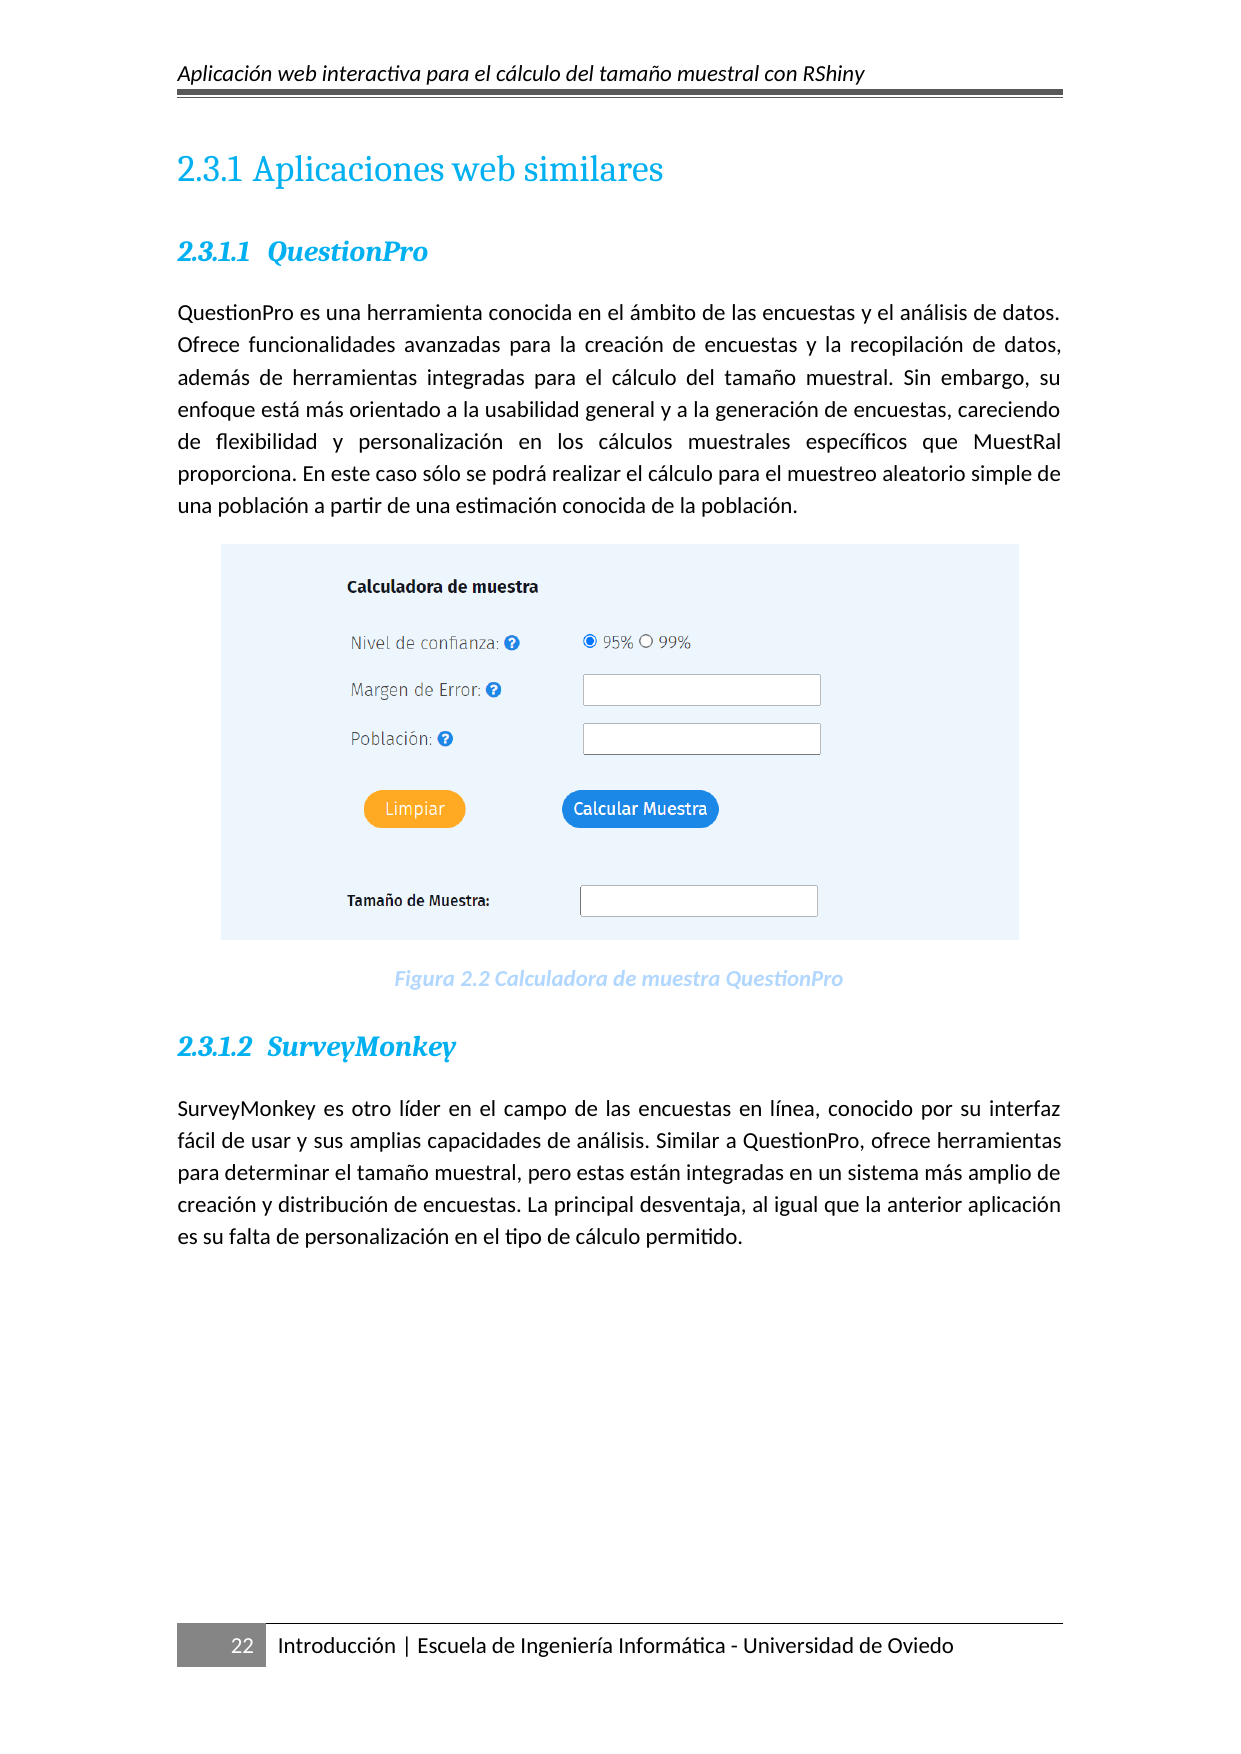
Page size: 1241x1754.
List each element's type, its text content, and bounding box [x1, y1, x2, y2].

text QuestionPro es una herramienta conocida en el ámbito de las encuestas y el análisis de datos. Ofrece funcionalidades avanzadas para la creación de encuestas y la recopilación de datos, además de herramientas integradas para el cálculo del tamaño muestral. Sin embargo, su enfoque está más orientado a la usabilidad general y a la generación de encuestas, careciendo de flexibilidad y personalización en los cálculos muestrales específicos que MuestRal proporciona. En este caso sólo se podrá realizar el cálculo para el muestreo aleatorio simple de una población a partir de una estimación conocida de la población. [177, 298, 1063, 519]
subtitle QuestionPro [177, 235, 1063, 268]
text SurveyMonkey es otro líder en el campo de las encuestas en línea, conocido por su interfaz fácil de usar y sus amplias capacidades de análisis. Similar a QuestionPro, ofrece herramientas para determinar el tamaño muestral, pero estas están integradas en un sistema más amplio de creación y distribución de encuestas. La principal desventaja, al igual que la anterior aplicación es su falta de personalización en el tipo de cálculo permitido. [177, 1094, 1063, 1250]
subtitle SurveyMonkey [177, 1030, 1063, 1064]
subtitle Aplicaciones web similares [177, 148, 1063, 191]
text Figura 2.2 Calculadora de muestra QuestionPro [177, 964, 1063, 993]
